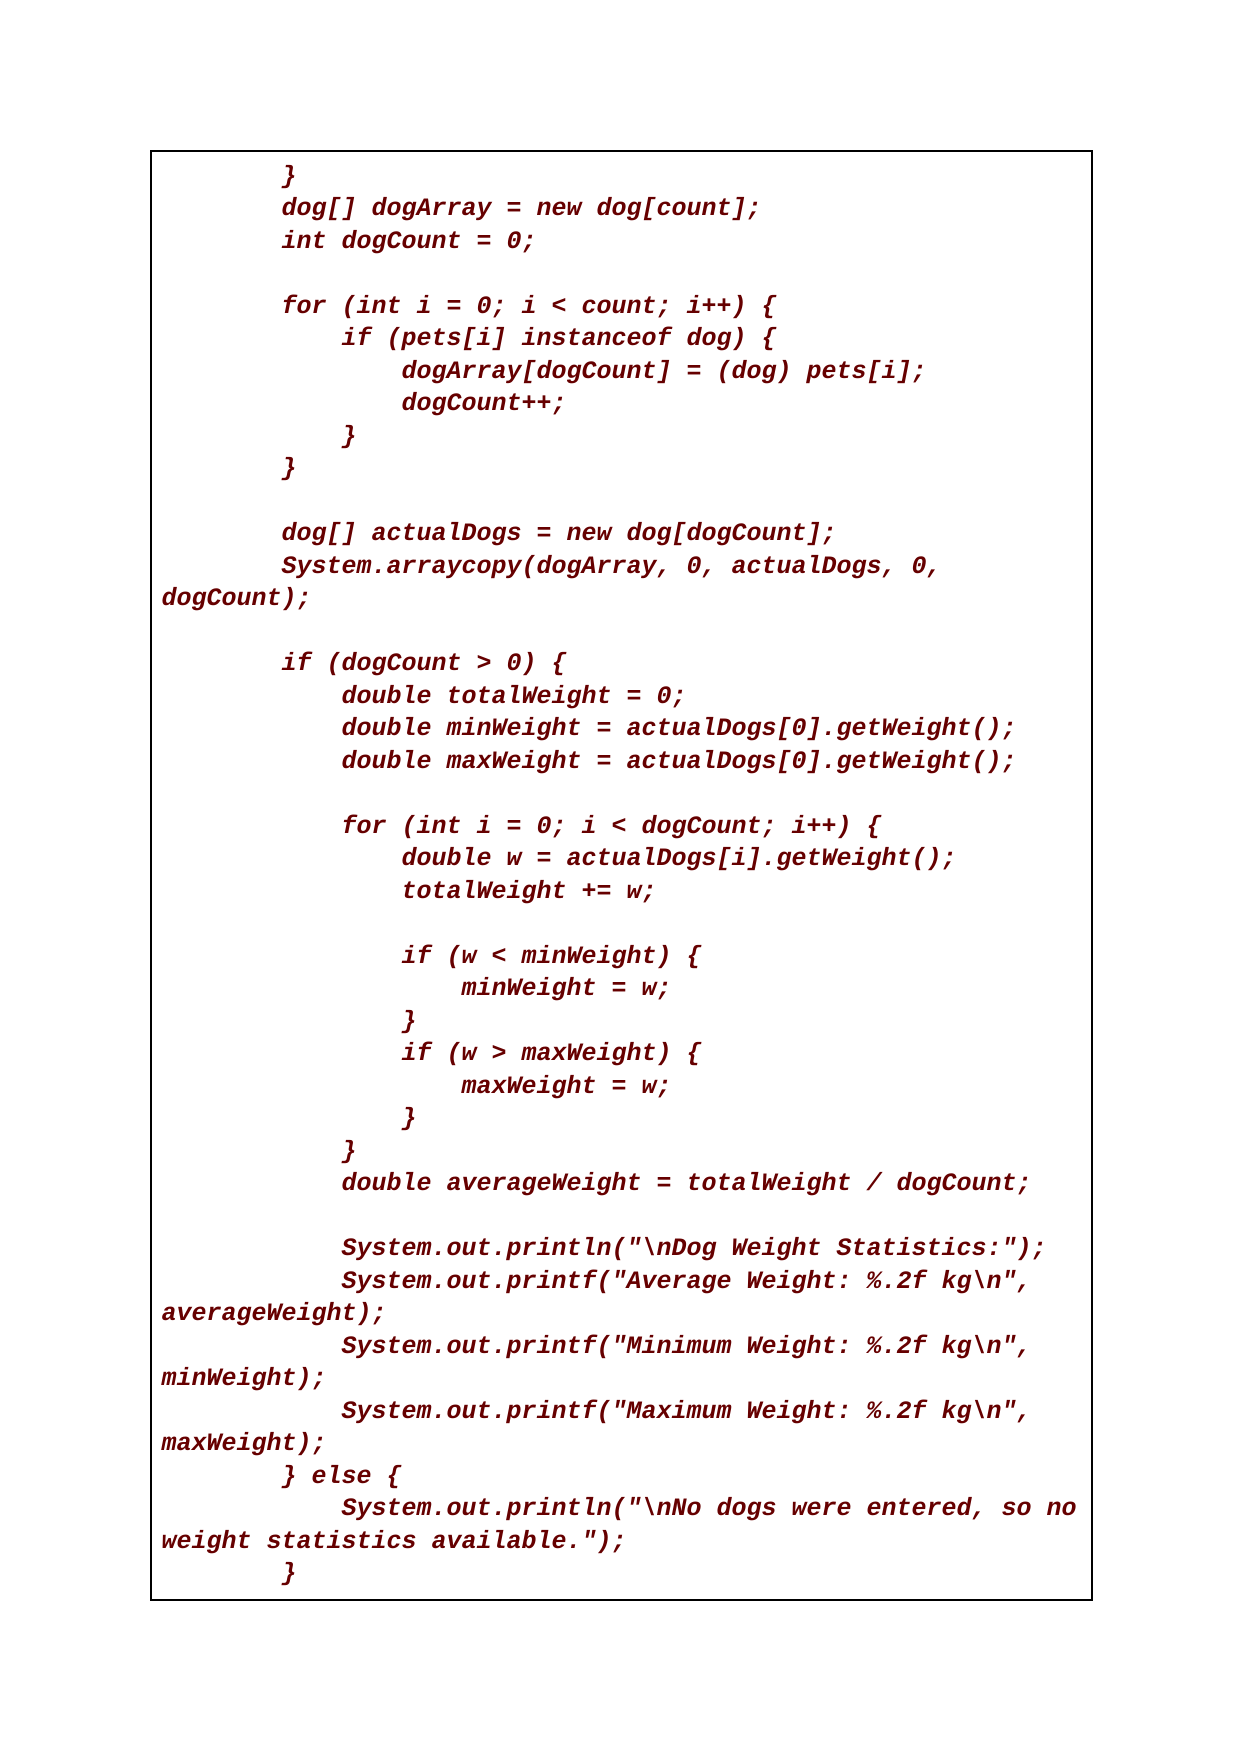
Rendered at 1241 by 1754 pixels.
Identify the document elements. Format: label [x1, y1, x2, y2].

table_header [152, 152, 1091, 1599]
